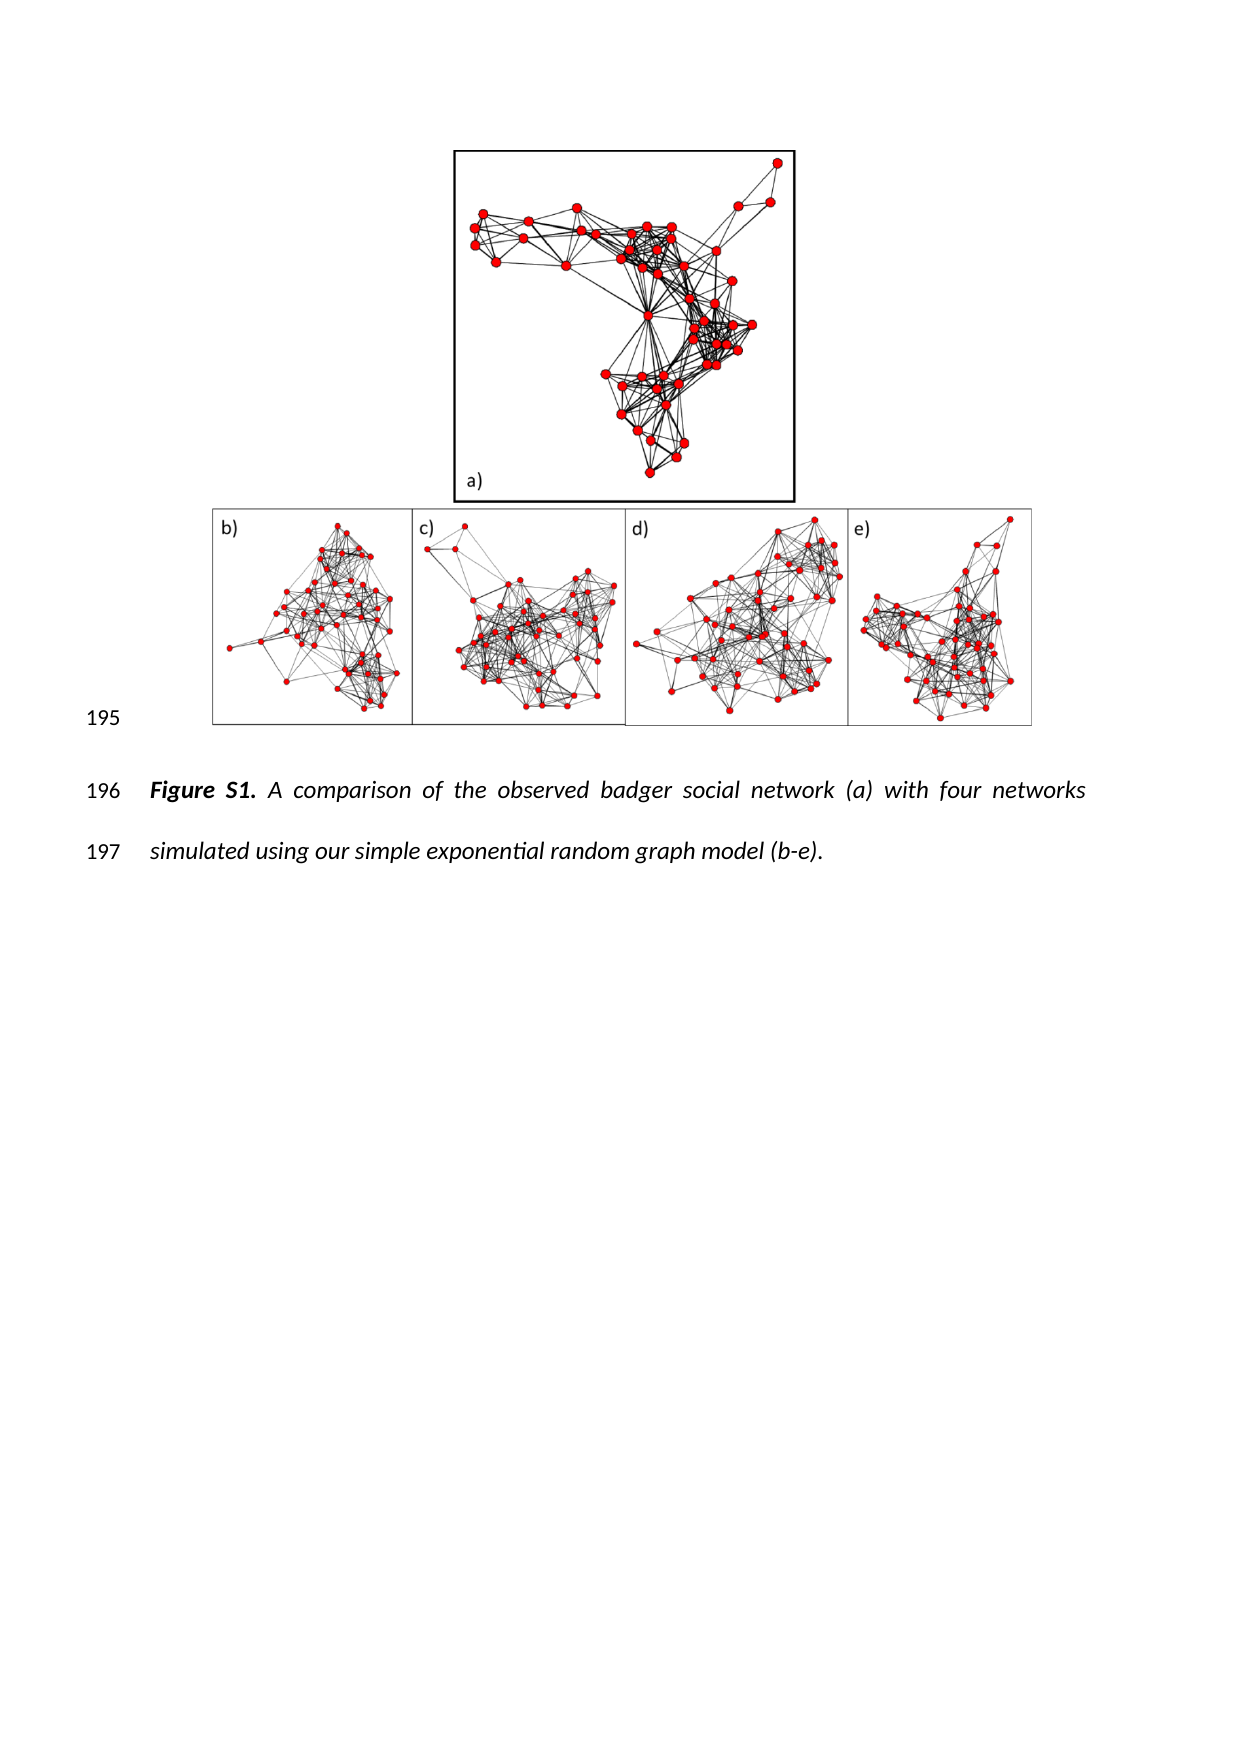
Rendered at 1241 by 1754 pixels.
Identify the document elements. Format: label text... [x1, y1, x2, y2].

picture [208, 150, 1032, 726]
text Figure S1. A comparison of the observed badger social network (a) with four networks simulated using our simple exponential random graph model (b-e). [150, 774, 1090, 866]
